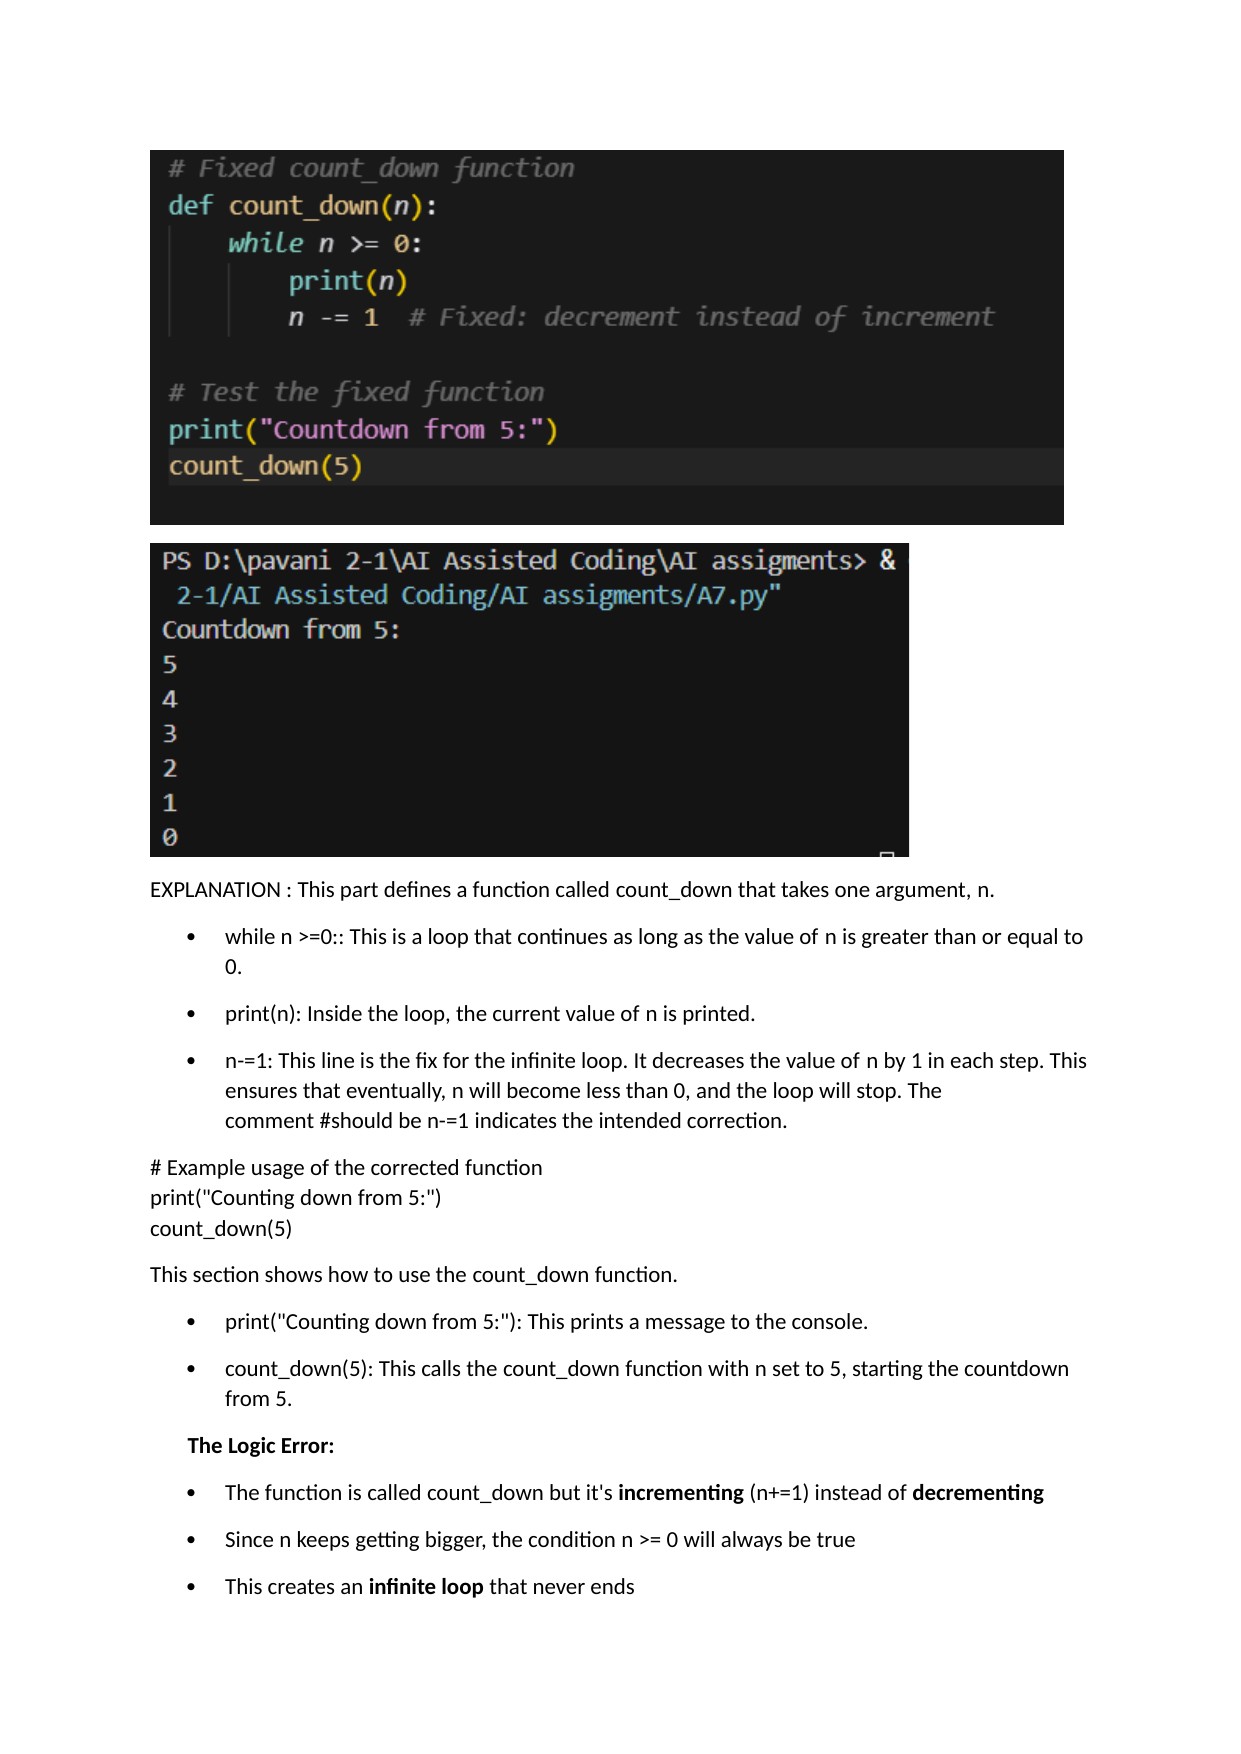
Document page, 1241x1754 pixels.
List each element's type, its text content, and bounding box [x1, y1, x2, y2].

list Since n keeps getting bigger, the condition n >= 0 will always be true [187, 1525, 1090, 1553]
text EXPLANATION : This part defines a function called count_down that takes one argument, n. [150, 875, 1090, 903]
list The function is called count_down but it's incrementing (n+=1) instead of decrementing [187, 1478, 1090, 1506]
list n-=1: This line is the fix for the infinite loop. It decreases the value of n by 1 in each step. This ensures that eventually, n will become less than 0, and the loop will stop. The comment #should be n-=1 indicates the intended correction. [187, 1046, 1090, 1134]
list This creates an infinite loop that never ends [187, 1572, 1090, 1600]
picture [150, 543, 910, 857]
list while n >=0:: This is a loop that continues as long as the value of n is greater than or equal to 0. [187, 922, 1090, 980]
list print(n): Inside the loop, the current value of n is printed. [187, 999, 1090, 1027]
picture [150, 150, 1064, 525]
text This section shows how to use the count_down function. [150, 1261, 1090, 1288]
text The Logic Error: [187, 1431, 1090, 1459]
list count_down(5): This calls the count_down function with n set to 5, starting the countdown from 5. [187, 1354, 1090, 1412]
text # Example usage of the corrected function print("Counting down from 5:") count_down(5) [150, 1153, 1090, 1242]
list print("Counting down from 5:"): This prints a message to the console. [187, 1307, 1090, 1335]
